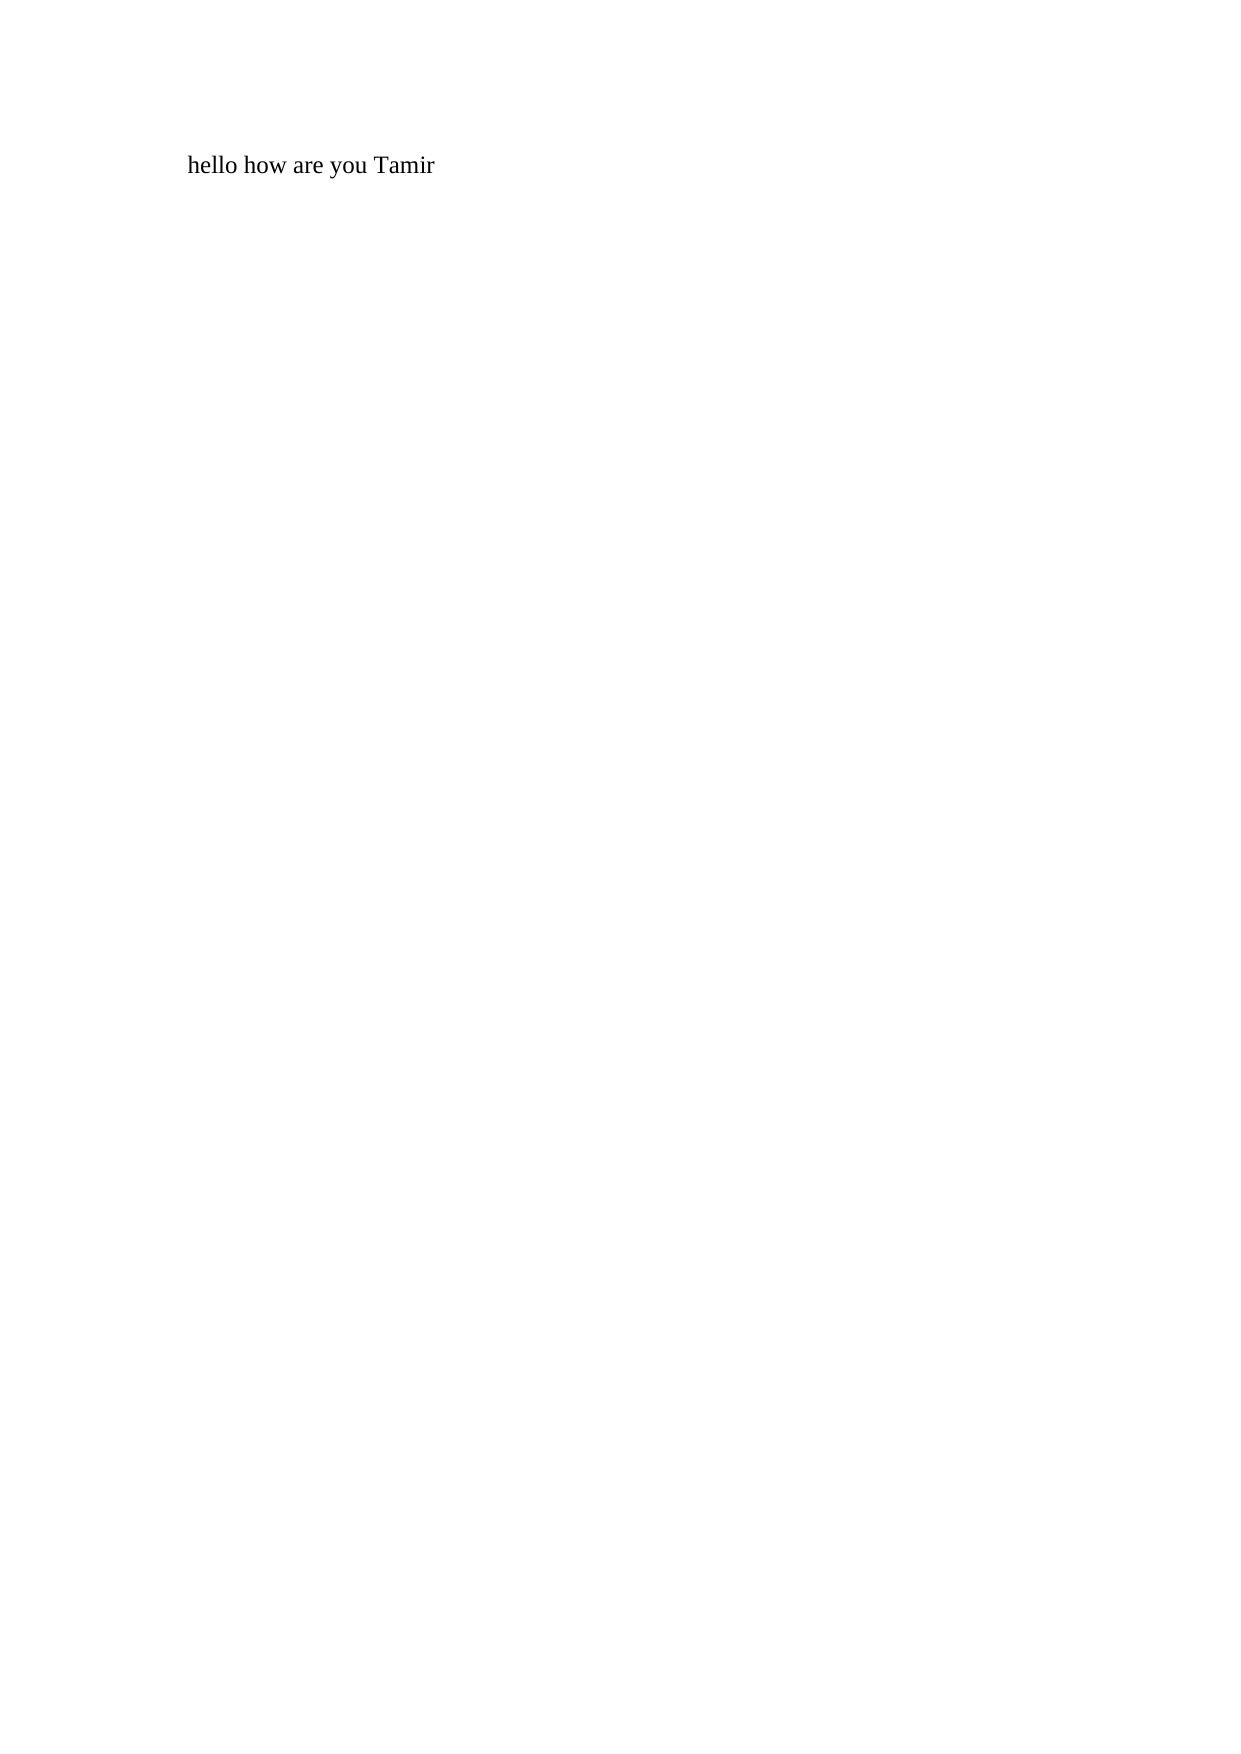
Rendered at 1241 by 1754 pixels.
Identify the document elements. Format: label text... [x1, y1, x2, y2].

text hello how are you Tamir [187, 150, 1053, 179]
